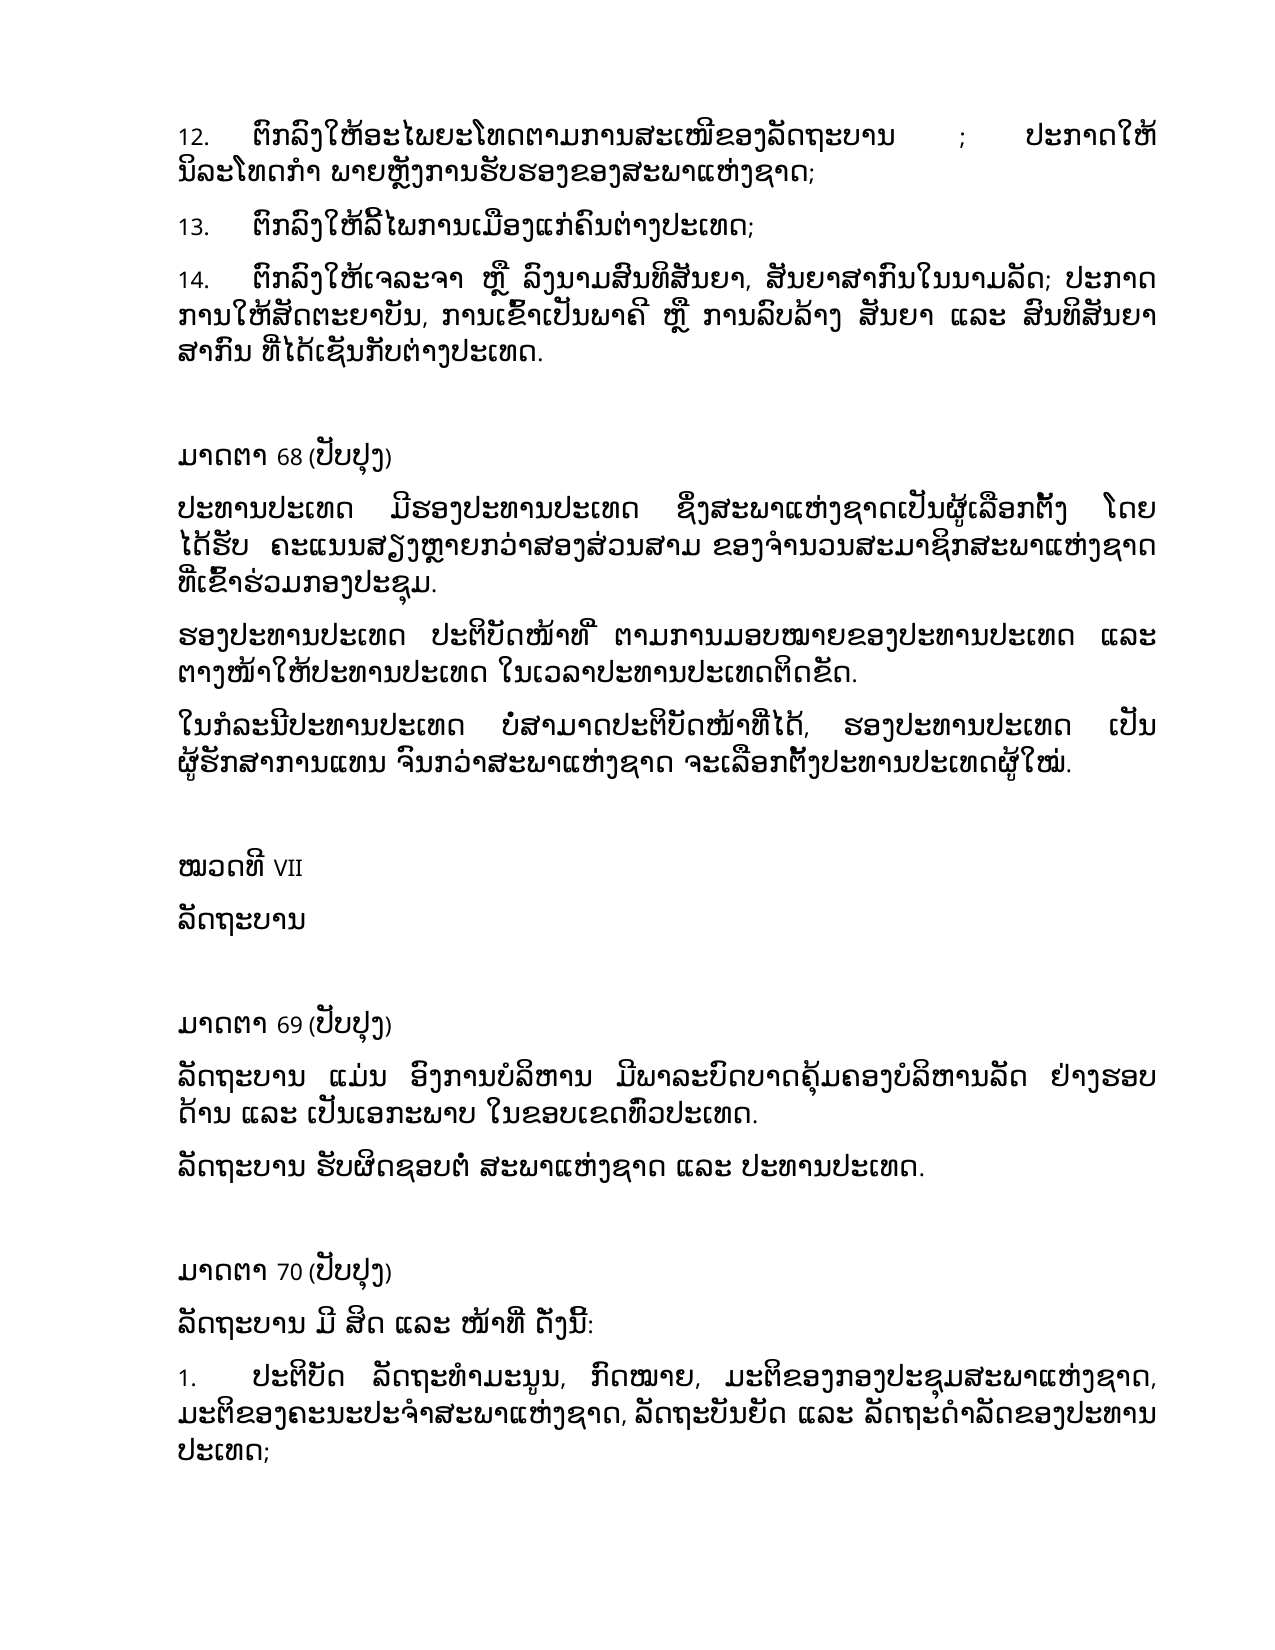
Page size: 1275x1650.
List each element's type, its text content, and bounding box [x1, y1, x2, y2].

text ໝວດທີ VII [177, 849, 1157, 883]
text ມາດຕາ 70 (ປັບປຸງ) [177, 1253, 1157, 1287]
text ໃນກໍລະນີປະທານປະເທດ ບໍ່ສາມາດປະຕິບັດໜ້າທີ່ໄດ້, ຮອງປະທານປະເທດ ເປັນ ຜູ້ຮັກສາການແທນ ຈົນກວ່າສະພາແຫ່ງຊາດ ຈະເລືອກຕັ້ງປະທານປະເທດຜູ້ໃໝ່. [177, 708, 1157, 779]
text 12. ຕົກລົງໃຫ້ອະໄພຍະໂທດຕາມການສະເໜີຂອງລັດຖະບານ ; ປະກາດໃຫ້ນິລະໂທດກຳ ພາຍຫຼັງການຮັບຮອງຂອງສະພາແຫ່ງຊາດ; [177, 118, 1157, 189]
text 1. ປະຕິບັດ ລັດຖະທຳມະນູນ, ກົດໝາຍ, ມະຕິຂອງກອງປະຊຸມສະພາແຫ່ງຊາດ, ມະຕິຂອງຄະນະປະຈຳສະພາແຫ່ງຊາດ, ລັດຖະບັນຍັດ ແລະ ລັດຖະດຳລັດຂອງປະທານປະເທດ; [177, 1360, 1157, 1467]
text ລັດຖະບານ [177, 902, 1157, 936]
text ລັດຖະບານ ມີ ສິດ ແລະ ໜ້າທີ່ ດັ່ງນີ້: [177, 1306, 1157, 1340]
text ລັດຖະບານ ຮັບຜິດຊອບຕໍ່ ສະພາແຫ່ງຊາດ ແລະ ປະທານປະເທດ. [177, 1149, 1157, 1183]
text ຮອງປະທານປະເທດ ປະຕິບັດໜ້າທີ່ ຕາມການມອບໝາຍຂອງປະທານປະເທດ ແລະ ຕາງໜ້າໃຫ້ປະທານປະເທດ ໃນເວລາປະທານປະເທດຕິດຂັດ. [177, 618, 1157, 689]
text ມາດຕາ 69 (ປັບປຸງ) [177, 1006, 1157, 1040]
text ມາດຕາ 68 (ປັບປຸງ) [177, 438, 1157, 472]
text 13. ຕົກລົງໃຫ້ລີ້ໄພການເມືອງແກ່ຄົນຕ່າງປະເທດ; [177, 208, 1157, 242]
text ລັດຖະບານ ແມ່ນ ອົງການບໍລິຫານ ມີພາລະບົດບາດຄຸ້ມຄອງບໍລິຫານລັດ ຢ່າງຮອບດ້ານ ແລະ ເປັນເອກະພາບ ໃນຂອບເຂດທົ່ວປະເທດ. [177, 1059, 1157, 1130]
text 14. ຕົກລົງໃຫ້ເຈລະຈາ ຫຼື ລົງນາມສົນທິສັນຍາ, ສັນຍາສາກົນໃນນາມລັດ; ປະກາດ ການໃຫ້ສັດຕະຍາບັນ, ການເຂົ້າເປັນພາຄີ ຫຼື ການລົບລ້າງ ສັນຍາ ແລະ ສົນທິສັນຍາສາກົນ ທີ່ໄດ້ເຊັນກັບຕ່າງປະເທດ. [177, 261, 1157, 369]
text ປະທານປະເທດ ມີຮອງປະທານປະເທດ ຊຶ່ງສະພາແຫ່ງຊາດເປັນຜູ້ເລືອກຕັ້ງ ໂດຍໄດ້ຮັບ ຄະແນນສຽງຫຼາຍກວ່າສອງສ່ວນສາມ ຂອງຈຳນວນສະມາຊິກສະພາແຫ່ງຊາດ ທີ່ເຂົ້າຮ່ວມກອງປະຊຸມ. [177, 492, 1157, 599]
